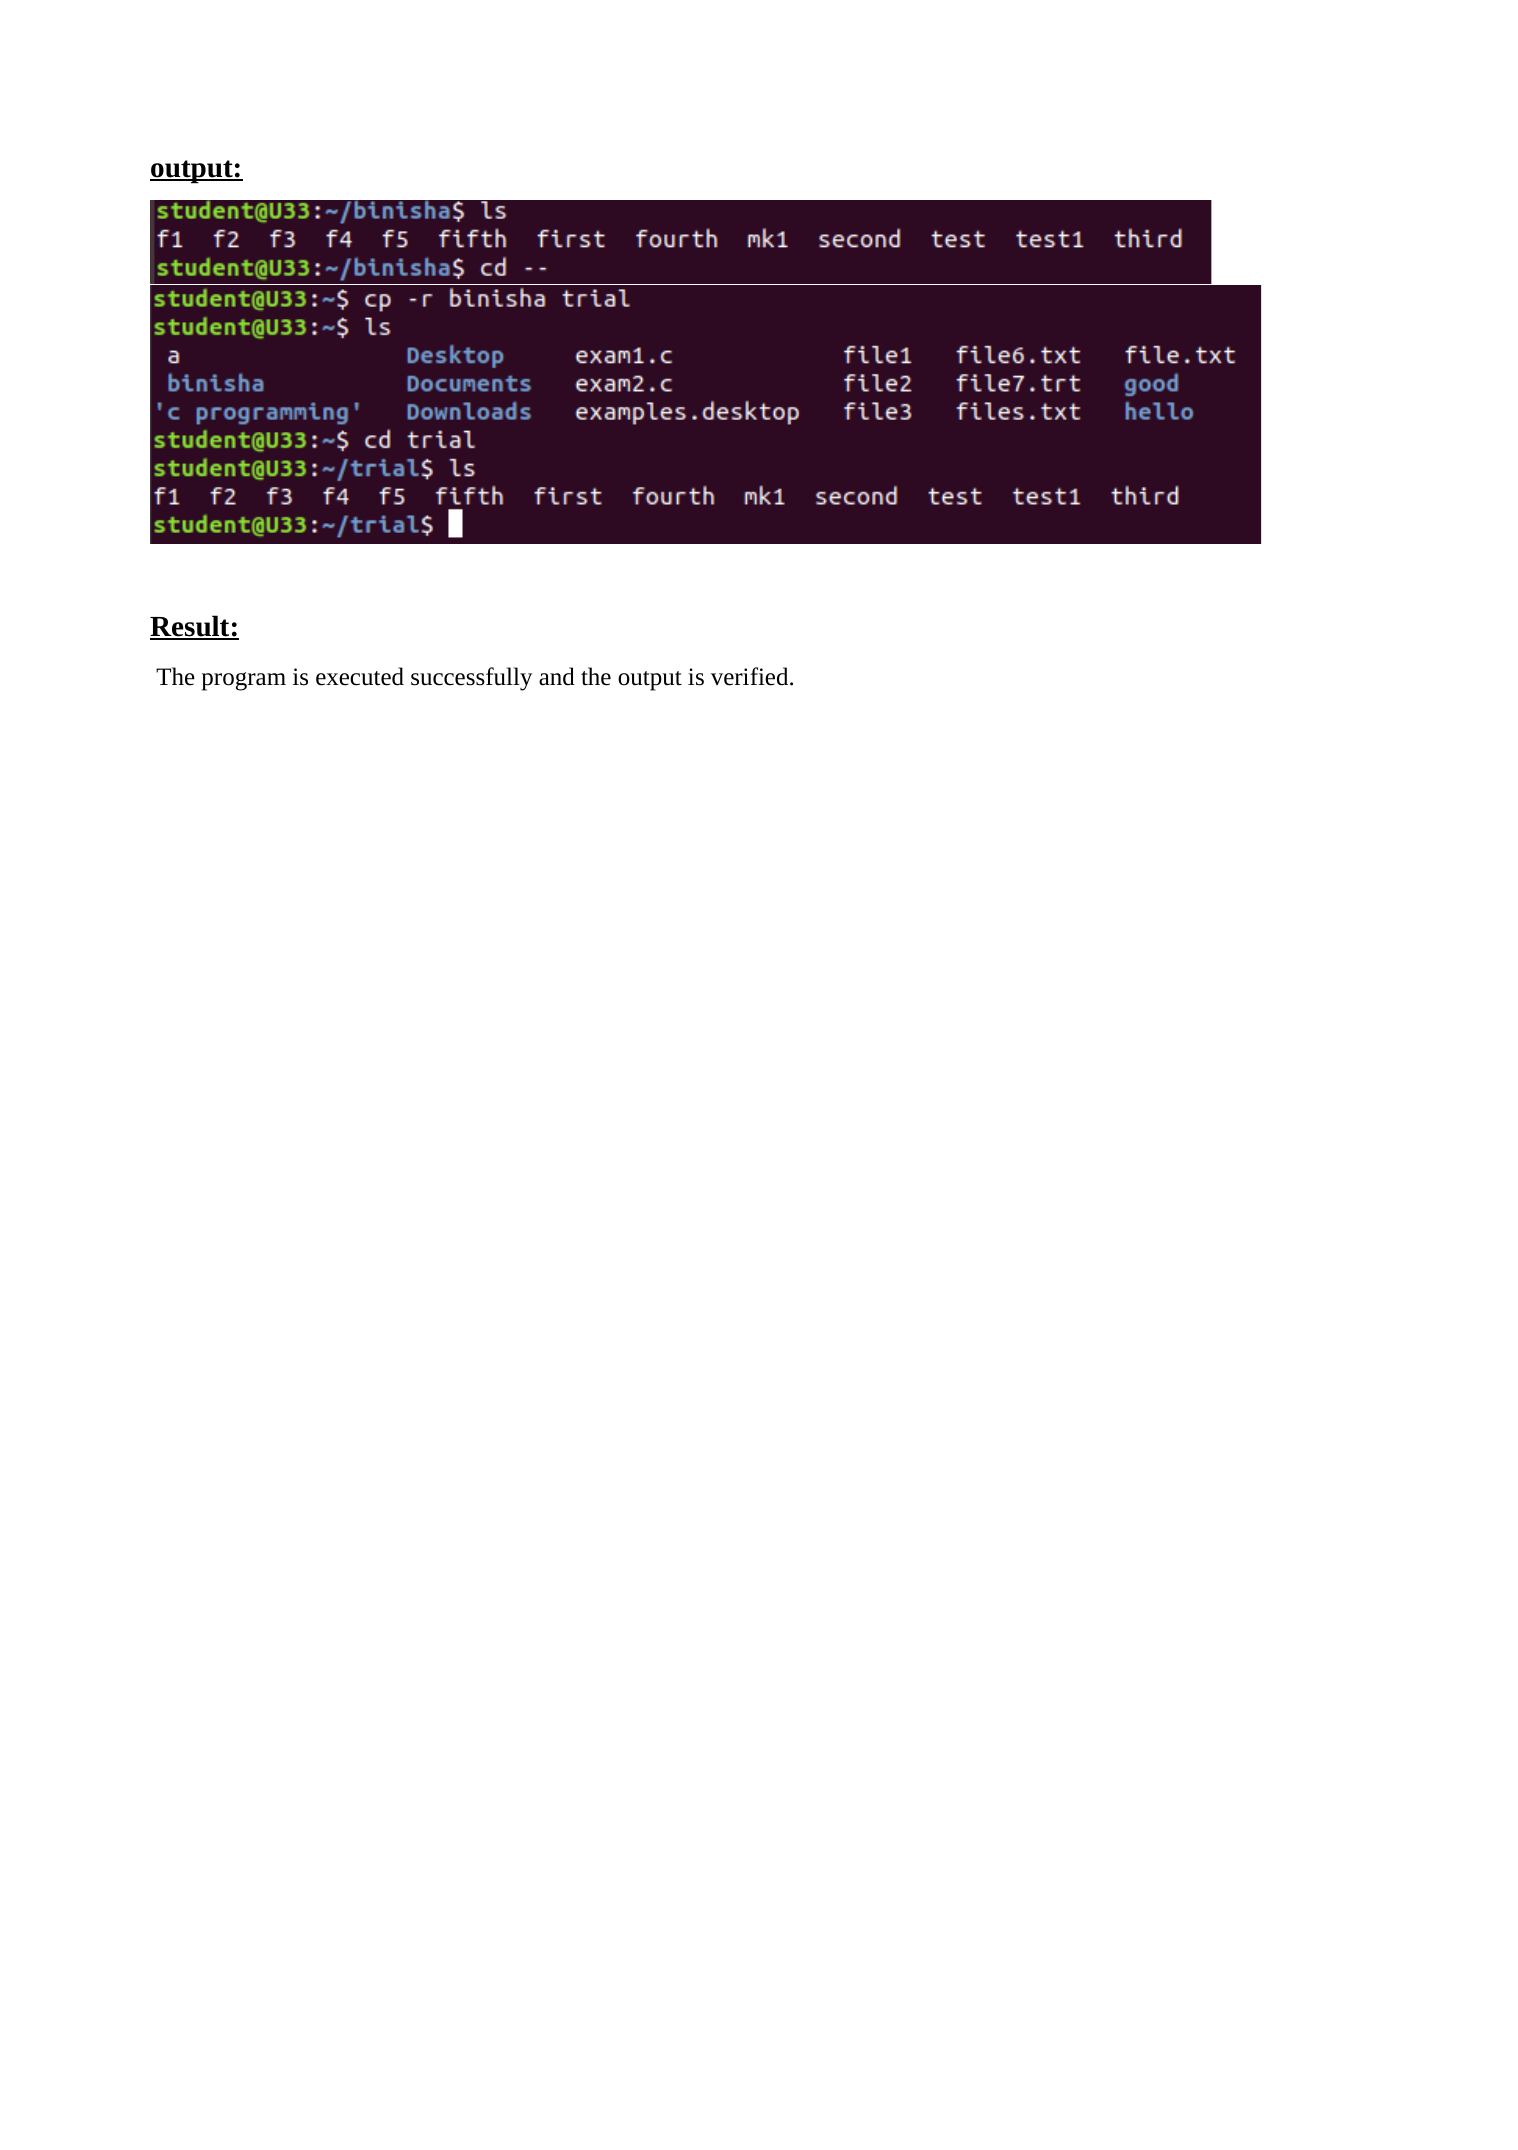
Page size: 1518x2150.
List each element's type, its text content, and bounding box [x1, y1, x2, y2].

picture [150, 285, 1262, 544]
text Result: [150, 609, 1368, 642]
picture [150, 200, 1212, 284]
text The program is executed successfully and the output is verified. [150, 662, 1368, 691]
text output: [150, 150, 1368, 183]
